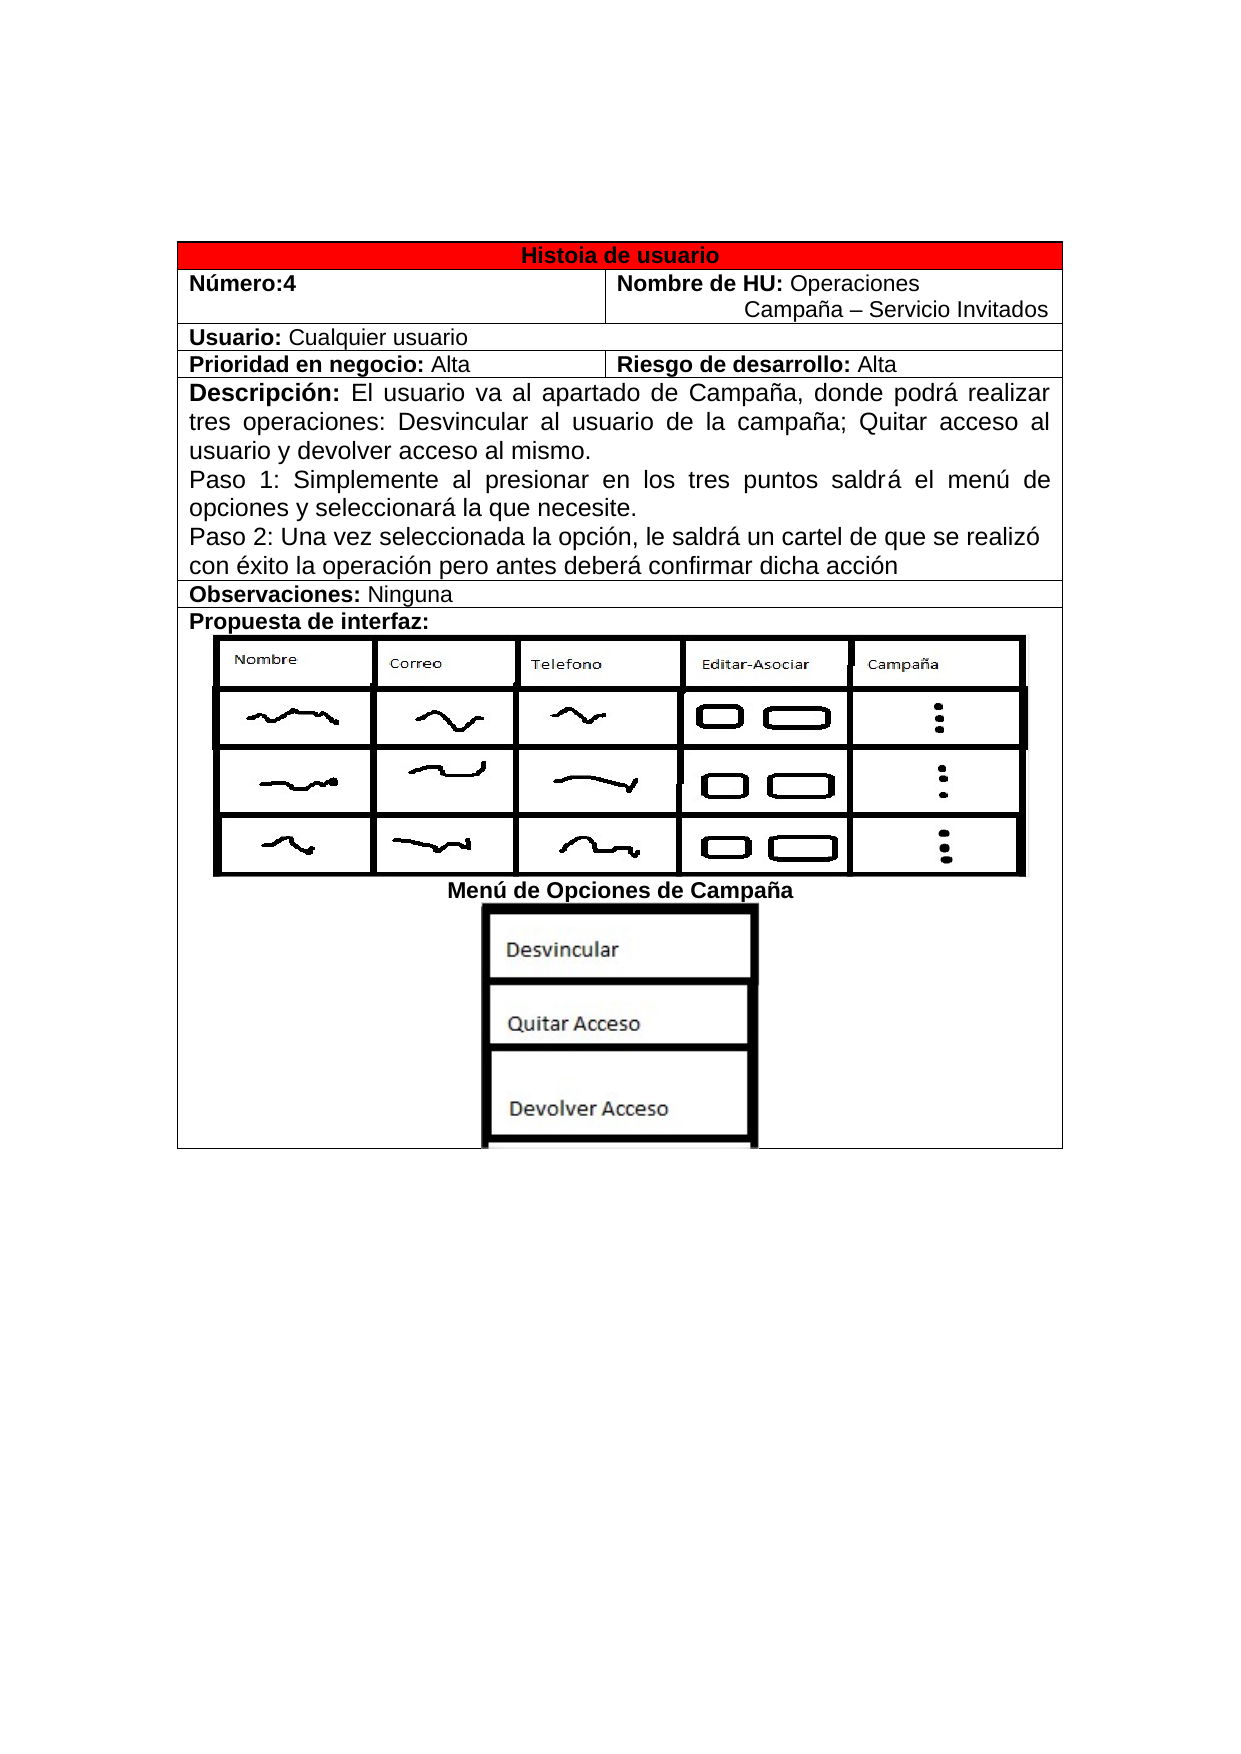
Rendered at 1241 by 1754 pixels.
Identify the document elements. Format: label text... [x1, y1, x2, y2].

picture [210, 634, 1030, 877]
table_header Histoia de usuario [178, 243, 1062, 269]
table_cell Prioridad en negocio: Alta [178, 351, 605, 377]
table_cell Observaciones: Ninguna [178, 581, 1062, 607]
table_cell Nombre de HU: Operaciones Campaña – Servicio Invitados [606, 270, 1062, 322]
table_cell Usuario: Cualquier usuario [178, 324, 1062, 350]
table_cell Descripción: El usuario va al apartado de Campaña, donde podrá realizar tres operaciones: Desvincular al usuario de la campaña; Quitar acceso al usuario y devolver acceso al mismo. Paso 1: Simplemente al presionar en los tres puntos saldrá el menú de opciones y seleccionará la que necesite. Paso 2: Una vez seleccionada la opción, le saldrá un cartel de que se realizó con éxito la operación pero antes deberá confirmar dicha acción [178, 378, 1062, 579]
table_cell Riesgo de desarrollo: Alta [606, 351, 1062, 377]
table_cell Propuesta de interfaz: Menú de Opciones de Campaña [178, 608, 1062, 1148]
table_cell Número:4 [178, 270, 605, 322]
picture [481, 902, 760, 1149]
